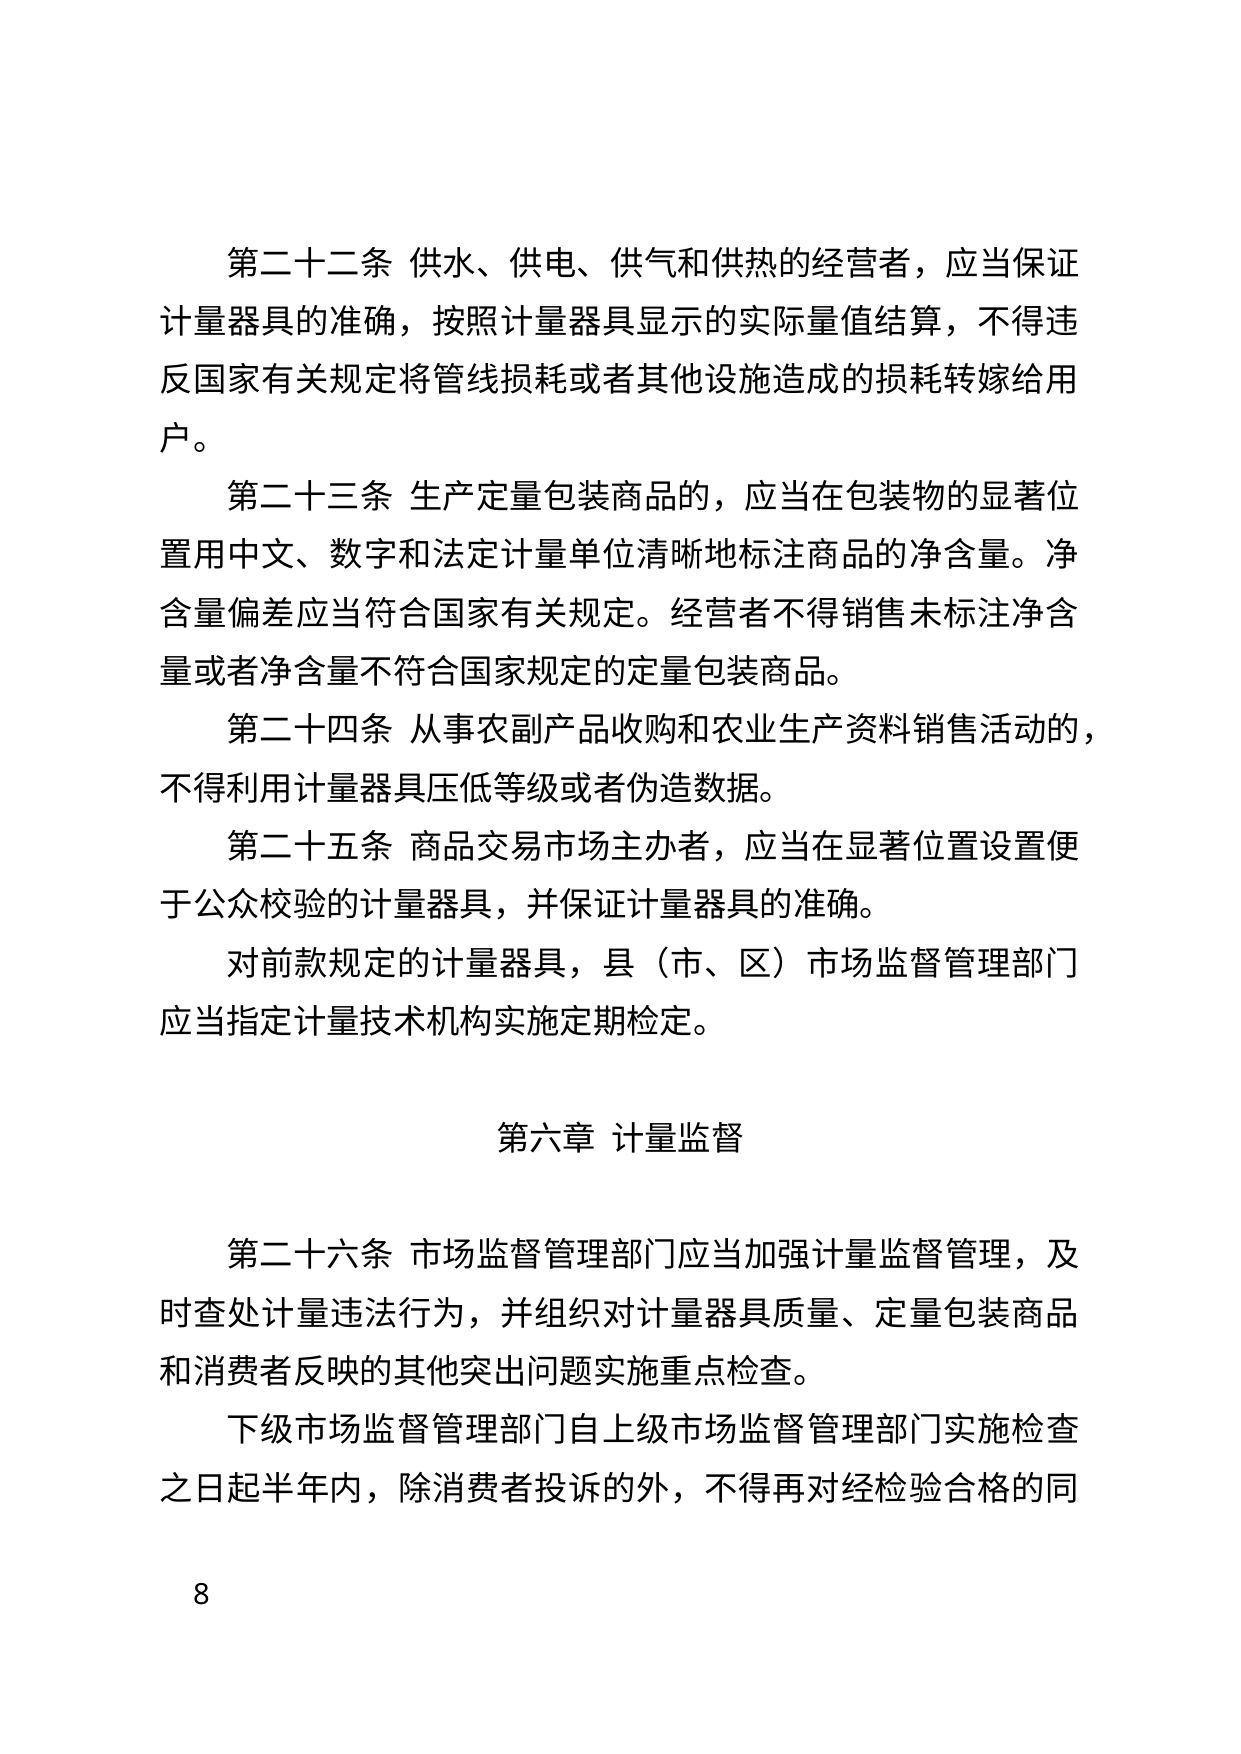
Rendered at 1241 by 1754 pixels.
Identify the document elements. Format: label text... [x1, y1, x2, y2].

text 第六章 计量监督 [159, 1103, 1081, 1162]
text 对前款规定的计量器具，县（市、区）市场监督管理部门应当指定计量技术机构实施定期检定。 [159, 928, 1081, 1045]
text 第二十三条 生产定量包装商品的，应当在包装物的显著位置用中文、数字和法定计量单位清晰地标注商品的净含量。净含量偏差应当符合国家有关规定。经营者不得销售未标注净含量或者净含量不符合国家规定的定量包装商品。 [159, 462, 1081, 695]
text 第二十二条 供水、供电、供气和供热的经营者，应当保证计量器具的准确，按照计量器具显示的实际量值结算，不得违反国家有关规定将管线损耗或者其他设施造成的损耗转嫁给用户。 [159, 228, 1081, 462]
text 第二十四条 从事农副产品收购和农业生产资料销售活动的，不得利用计量器具压低等级或者伪造数据。 [159, 695, 1081, 812]
text 第二十六条 市场监督管理部门应当加强计量监督管理，及时查处计量违法行为，并组织对计量器具质量、定量包装商品和消费者反映的其他突出问题实施重点检查。 [159, 1220, 1081, 1395]
text 第二十五条 商品交易市场主办者，应当在显著位置设置便于公众校验的计量器具，并保证计量器具的准确。 [159, 812, 1081, 928]
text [159, 1395, 1081, 1512]
